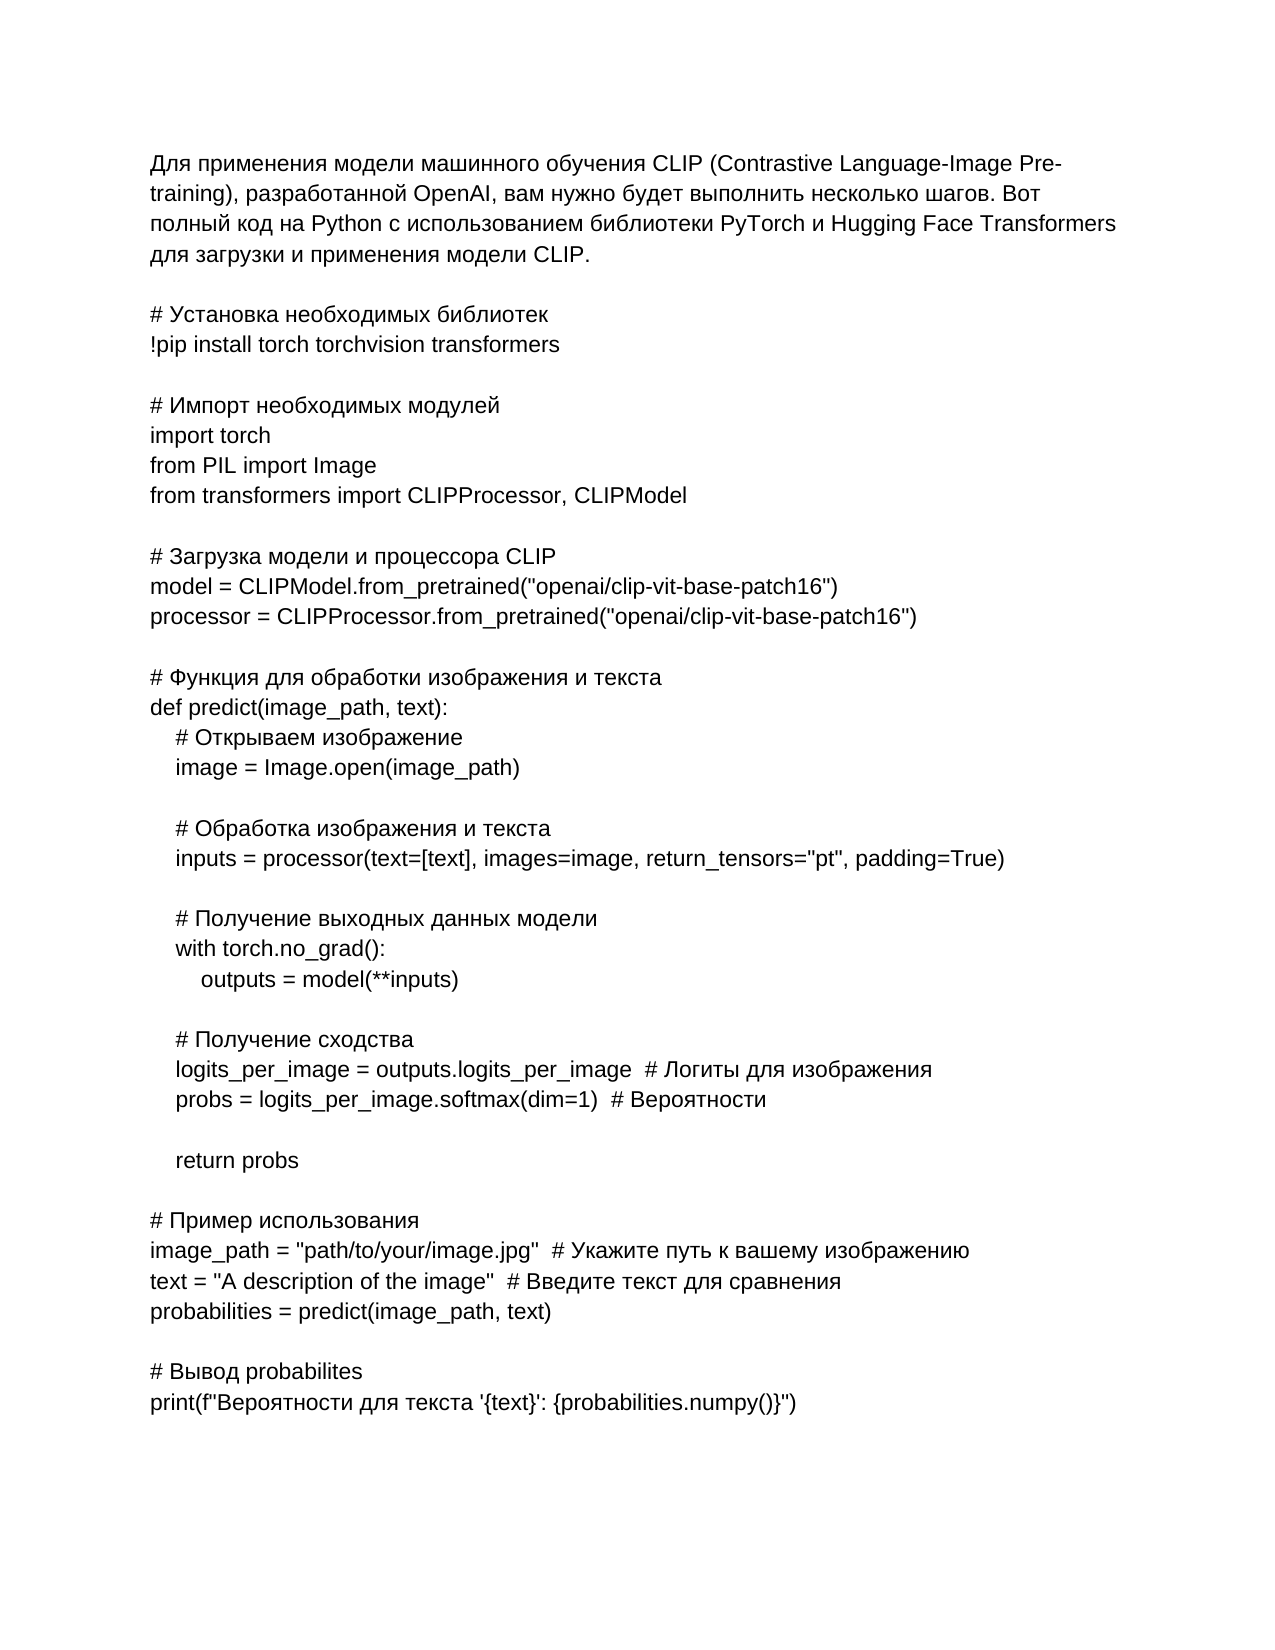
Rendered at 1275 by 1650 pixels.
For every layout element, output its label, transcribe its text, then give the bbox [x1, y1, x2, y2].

text with torch.no_grad(): [150, 935, 1125, 962]
text # Функция для обработки изображения и текста [150, 663, 1125, 690]
text # Открываем изображение [150, 724, 1125, 750]
text # Получение сходства [150, 1026, 1125, 1052]
text # Вывод probabilites [150, 1358, 1125, 1385]
text Для применения модели машинного обучения CLIP (Contrastive Language-Image Pre-training), разработанной OpenAI, вам нужно будет выполнить несколько шагов. Вот полный код на Python с использованием библиотеки PyTorch и Hugging Face Transformers для загрузки и применения модели CLIP. [150, 150, 1125, 267]
text # Пример использования [150, 1207, 1125, 1234]
text text = "A description of the image" # Введите текст для сравнения [150, 1268, 1125, 1294]
text model = CLIPModel.from_pretrained("openai/clip-vit-base-patch16") [150, 573, 1125, 599]
text from transformers import CLIPProcessor, CLIPModel [150, 482, 1125, 509]
text probabilities = predict(image_path, text) [150, 1298, 1125, 1324]
text return probs [150, 1147, 1125, 1173]
text import torch [150, 422, 1125, 448]
text print(f"Вероятности для текста '{text}': {probabilities.numpy()}") [150, 1388, 1125, 1415]
text outputs = model(**inputs) [150, 966, 1125, 992]
text def predict(image_path, text): [150, 694, 1125, 720]
text # Обработка изображения и текста [150, 814, 1125, 841]
text # Импорт необходимых модулей [150, 392, 1125, 418]
text !pip install torch torchvision transformers [150, 331, 1125, 358]
text inputs = processor(text=[text], images=image, return_tensors="pt", padding=True) [150, 845, 1125, 871]
text logits_per_image = outputs.logits_per_image # Логиты для изображения [150, 1056, 1125, 1083]
text # Загрузка модели и процессора CLIP [150, 543, 1125, 569]
text image = Image.open(image_path) [150, 754, 1125, 781]
text processor = CLIPProcessor.from_pretrained("openai/clip-vit-base-patch16") [150, 603, 1125, 629]
text # Получение выходных данных модели [150, 905, 1125, 932]
text # Установка необходимых библиотек [150, 301, 1125, 327]
text image_path = "path/to/your/image.jpg" # Укажите путь к вашему изображению [150, 1237, 1125, 1264]
text probs = logits_per_image.softmax(dim=1) # Вероятности [150, 1086, 1125, 1113]
text from PIL import Image [150, 452, 1125, 478]
